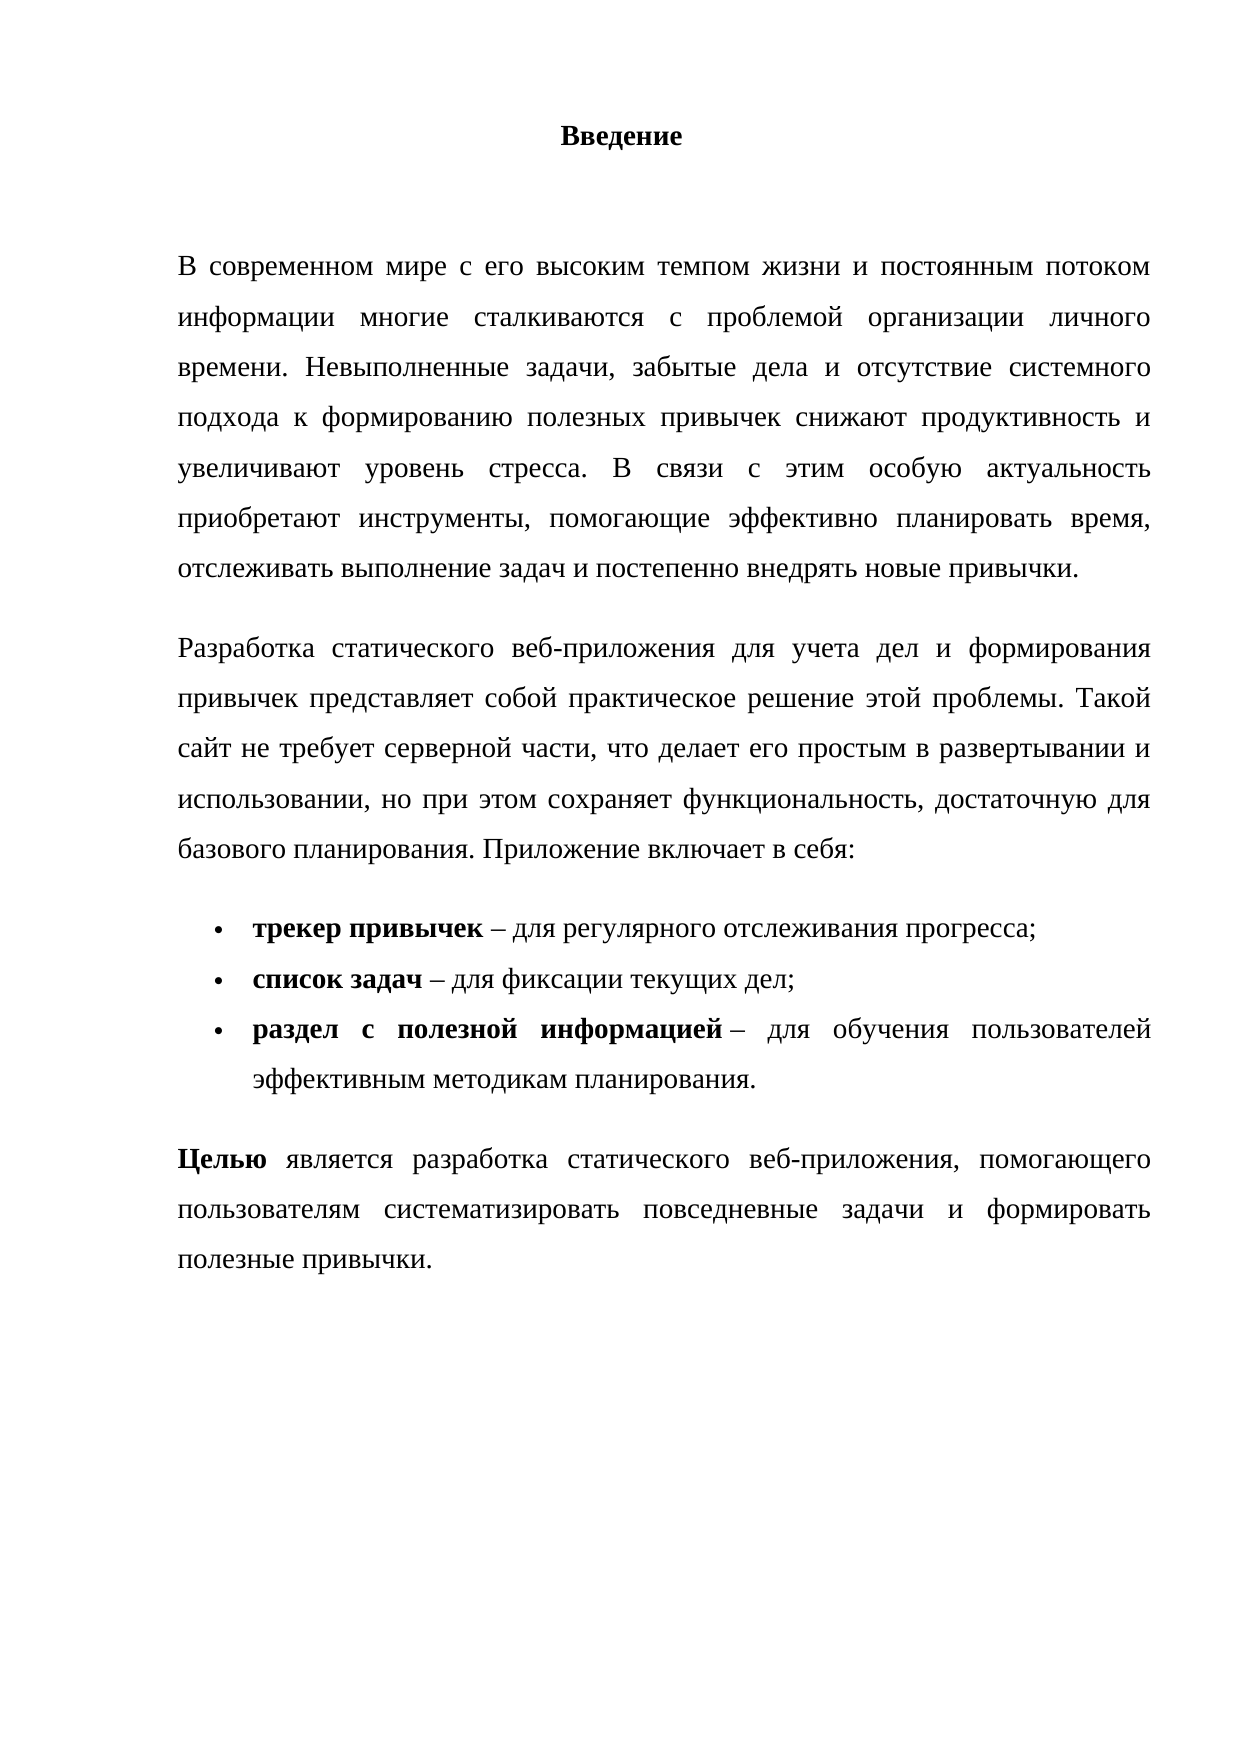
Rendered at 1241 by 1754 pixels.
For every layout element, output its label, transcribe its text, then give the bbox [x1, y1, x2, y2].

list список задач – для фиксации текущих дел; [215, 961, 1152, 994]
text Введение [177, 118, 1066, 152]
text В современном мире с его высоким темпом жизни и постоянным потоком информации многие сталкиваются с проблемой организации личного времени. Невыполненные задачи, забытые дела и отсутствие системного подхода к формированию полезных привычек снижают продуктивность и увеличивают уровень стресса. В связи с этим особую актуальность приобретают инструменты, помогающие эффективно планировать время, отслеживать выполнение задач и постепенно внедрять новые привычки. [177, 248, 1152, 584]
text Разработка статического веб-приложения для учета дел и формирования привычек представляет собой практическое решение этой проблемы. Такой сайт не требует серверной части, что делает его простым в развертывании и использовании, но при этом сохраняет функциональность, достаточную для базового планирования. Приложение включает в себя: [177, 630, 1152, 864]
list трекер привычек – для регулярного отслеживания прогресса; [215, 911, 1152, 944]
list раздел с полезной информацией – для обучения пользователей эффективным методикам планирования. [215, 1011, 1152, 1095]
text Целью является разработка статического веб-приложения, помогающего пользователям систематизировать повседневные задачи и формировать полезные привычки. [177, 1141, 1152, 1275]
